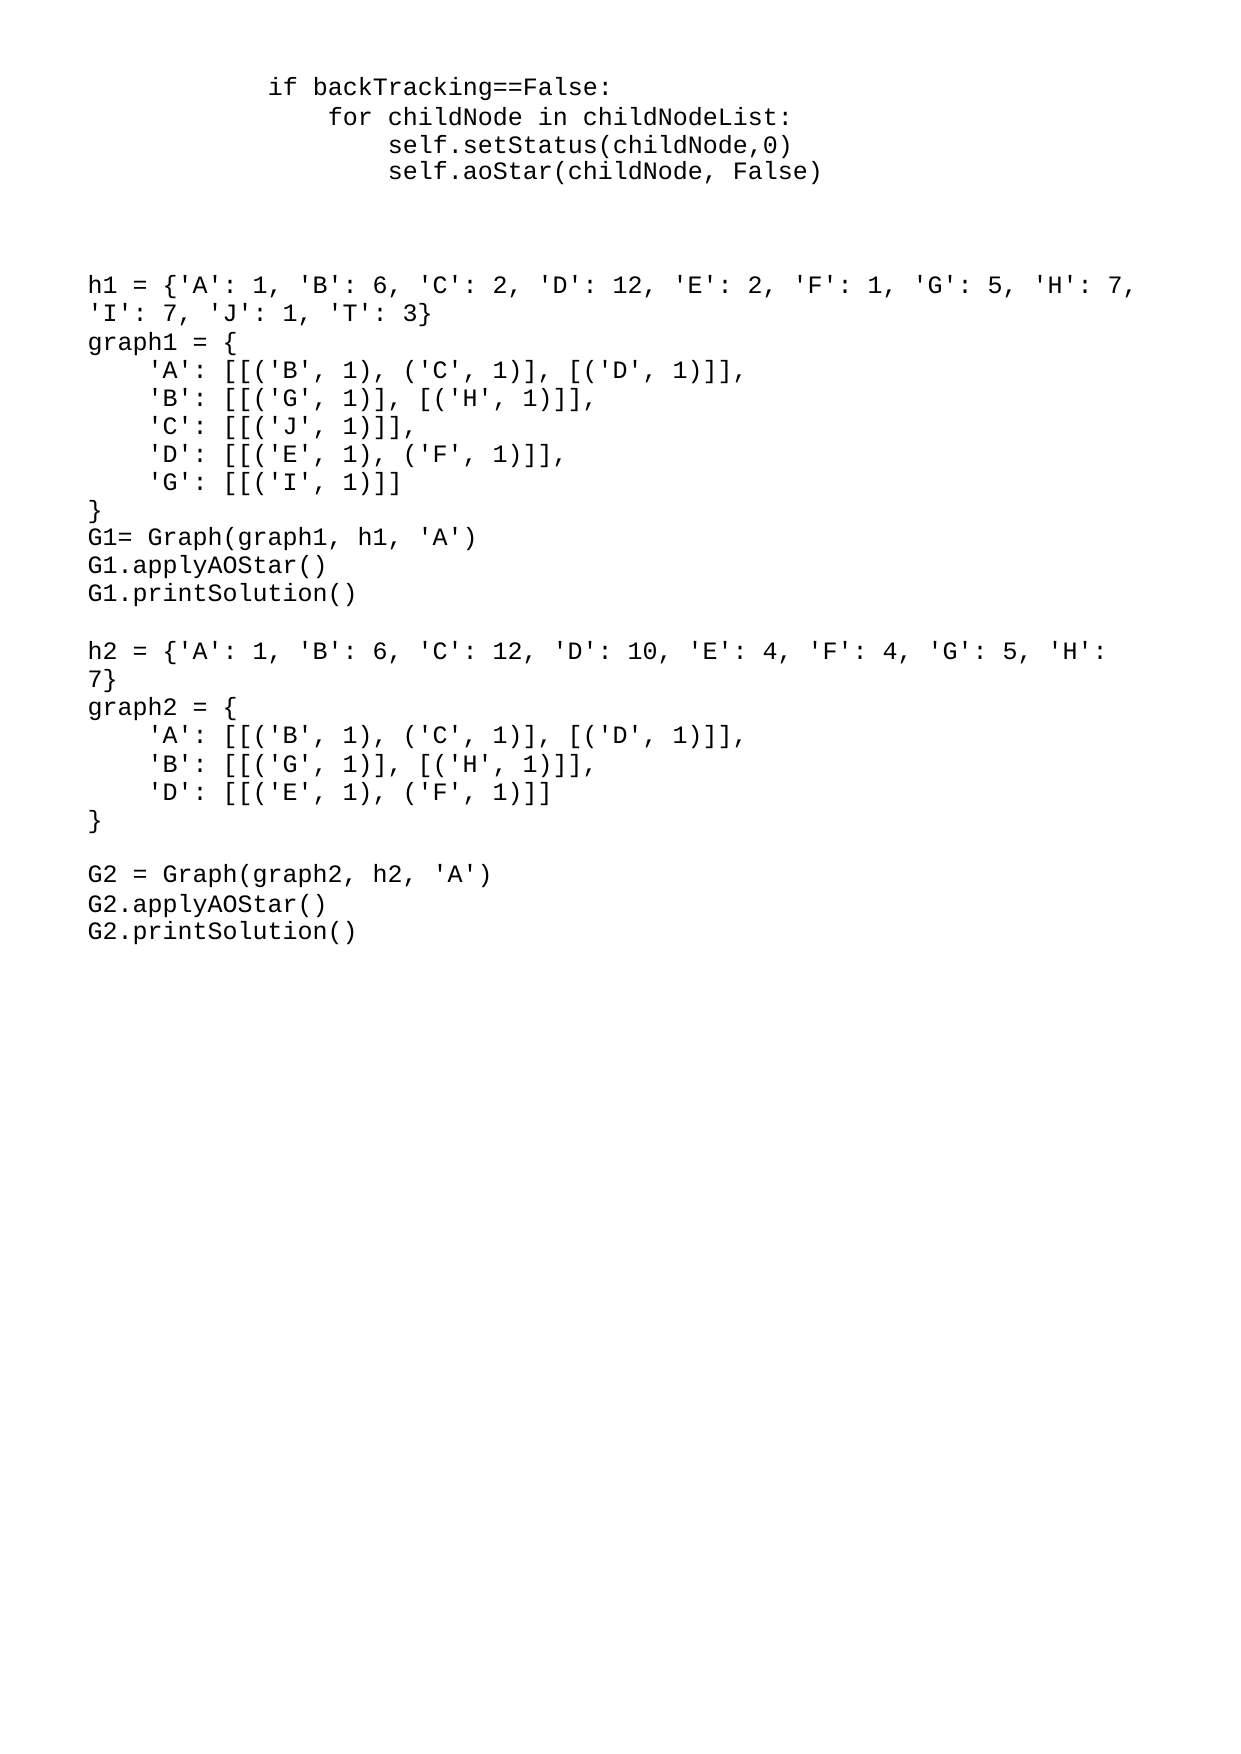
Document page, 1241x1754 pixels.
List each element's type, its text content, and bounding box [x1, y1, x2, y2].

text 'B': [[('G', 1)], [('H', 1)]], [147, 749, 1151, 778]
text G2 = Graph(graph2, h2, 'A') [87, 862, 1124, 890]
text G2.applyAOStar() [87, 890, 1151, 918]
text 'G': [[('I', 1)]] [147, 468, 1151, 496]
text G2.printSolution() [87, 918, 1139, 947]
text 'D': [[('E', 1), ('F', 1)]], [147, 440, 1151, 468]
text graph2 = { [87, 693, 1151, 721]
text 'I': 7, 'J': 1, 'T': 3} [87, 299, 1151, 327]
text h2 = {'A': 1, 'B': 6, 'C': 12, 'D': 10, 'E': 4, 'F': 4, 'G': 5, 'H': [87, 637, 1151, 665]
text self.aoStar(childNode, False) [87, 159, 1141, 187]
text 'A': [[('B', 1), ('C', 1)], [('D', 1)]], [147, 721, 1151, 749]
text G1= Graph(graph1, h1, 'A') G1.applyAOStar() G1.printSolution() [87, 524, 480, 609]
text 7} [87, 665, 1151, 693]
text 'D': [[('E', 1), ('F', 1)]] [147, 778, 1151, 806]
text graph1 = { [87, 327, 1151, 356]
text } [87, 806, 1151, 834]
text for childNode in childNodeList: [328, 103, 1151, 131]
text if backTracking==False: [87, 74, 1094, 103]
text 'A': [[('B', 1), ('C', 1)], [('D', 1)]], [147, 356, 1151, 384]
text self.setStatus(childNode,0) [388, 131, 1151, 159]
text 'B': [[('G', 1)], [('H', 1)]], [147, 384, 1151, 412]
text 'C': [[('J', 1)]], [147, 412, 1151, 440]
text } [87, 496, 1151, 524]
text h1 = {'A': 1, 'B': 6, 'C': 2, 'D': 12, 'E': 2, 'F': 1, 'G': 5, 'H': 7, [87, 271, 1151, 299]
